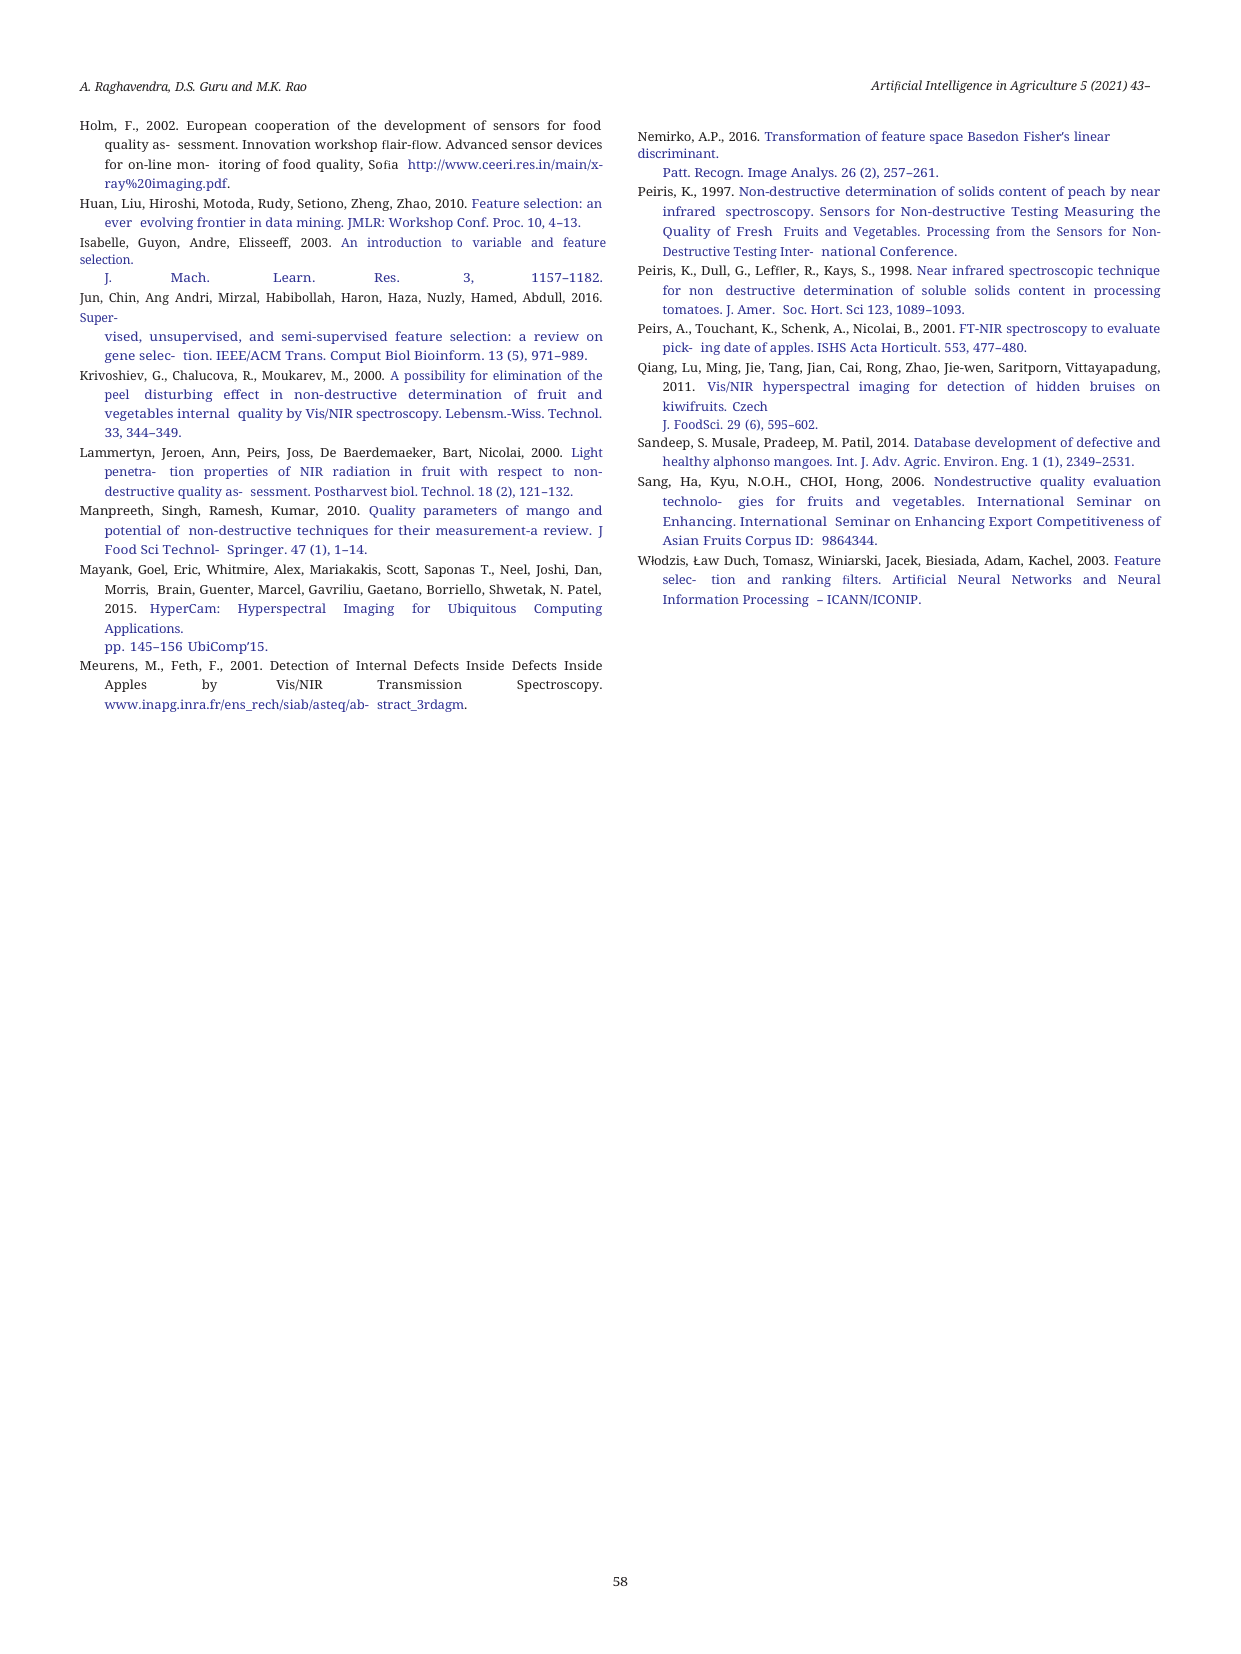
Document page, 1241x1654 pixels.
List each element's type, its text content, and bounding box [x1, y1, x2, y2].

text Nemirko, A.P., 2016. Transformation of feature space Basedon Fisher’s linear discriminant. [637, 128, 1173, 162]
text J. FoodSci. 29 (6), 595–602. [662, 418, 1173, 432]
text Sandeep, S. Musale, Pradeep, M. Patil, 2014. Database development of defective and healthy alphonso mangoes. Int. J. Adv. Agric. Environ. Eng. 1 (1), 2349–2531. [637, 434, 1161, 471]
text Qiang, Lu, Ming, Jie, Tang, Jian, Cai, Rong, Zhao, Jie-wen, Saritporn, Vittayapadung, 2011. Vis/NIR hyperspectral imaging for detection of hidden bruises on kiwifruits. Czech [637, 359, 1161, 415]
text Holm, F., 2002. European cooperation of the development of sensors for food quality as- sessment. Innovation workshop flair-flow. Advanced sensor devices for on-line mon- itoring of food quality, Sofia http://www.ceeri.res.in/main/x-ray%20imaging.pdf. [79, 117, 603, 193]
text Lammertyn, Jeroen, Ann, Peirs, Joss, De Baerdemaeker, Bart, Nicolai, 2000. Light penetra- tion properties of NIR radiation in fruit with respect to non-destructive quality as- sessment. Postharvest biol. Technol. 18 (2), 121–132. [79, 444, 603, 500]
text Krivoshiev, G., Chalucova, R., Moukarev, M., 2000. A possibility for elimination of the peel disturbing effect in non-destructive determination of fruit and vegetables internal quality by Vis/NIR spectroscopy. Lebensm.-Wiss. Technol. 33, 344–349. [79, 367, 603, 442]
text Sang, Ha, Kyu, N.O.H., CHOI, Hong, 2006. Nondestructive quality evaluation technolo- gies for fruits and vegetables. International Seminar on Enhancing. International Seminar on Enhancing Export Competitiveness of Asian Fruits Corpus ID: 9864344. [637, 473, 1161, 549]
text Meurens, M., Feth, F., 2001. Detection of Internal Defects Inside Defects Inside Apples by Vis/NIR Transmission Spectroscopy. www.inapg.inra.fr/ens_rech/siab/asteq/ab- stract_3rdagm. [79, 657, 603, 713]
text J. Mach. Learn. Res. 3, 1157–1182. Jun, Chin, Ang Andri, Mirzal, Habibollah, Haron, Haza, Nuzly, Hamed, Abdull, 2016. Super- [79, 269, 603, 326]
text Mayank, Goel, Eric, Whitmire, Alex, Mariakakis, Scott, Saponas T., Neel, Joshi, Dan, Morris, Brain, Guenter, Marcel, Gavriliu, Gaetano, Borriello, Shwetak, N. Patel, 2015. HyperCam: Hyperspectral Imaging for Ubiquitous Computing Applications. [79, 561, 603, 637]
text Manpreeth, Singh, Ramesh, Kumar, 2010. Quality parameters of mango and potential of non-destructive techniques for their measurement-a review. J Food Sci Technol- Springer. 47 (1), 1–14. [79, 502, 603, 558]
text Włodzis, Ław Duch, Tomasz, Winiarski, Jacek, Biesiada, Adam, Kachel, 2003. Feature selec- tion and ranking filters. Artificial Neural Networks and Neural Information Processing – ICANN/ICONIP. [637, 552, 1161, 608]
text Peiris, K., Dull, G., Leffler, R., Kays, S., 1998. Near infrared spectroscopic technique for non destructive determination of soluble solids content in processing tomatoes. J. Amer. Soc. Hort. Sci 123, 1089–1093. [637, 262, 1161, 318]
text Isabelle, Guyon, Andre, Elisseeff, 2003. An introduction to variable and feature selection. [79, 234, 607, 268]
text pp. 145–156 UbiComp’15. [104, 640, 607, 654]
text Peiris, K., 1997. Non-destructive determination of solids content of peach by near infrared spectroscopy. Sensors for Non-destructive Testing Measuring the Quality of Fresh Fruits and Vegetables. Processing from the Sensors for Non-Destructive Testing Inter- national Conference. [637, 183, 1161, 260]
text vised, unsupervised, and semi-supervised feature selection: a review on gene selec- tion. IEEE/ACM Trans. Comput Biol Bioinform. 13 (5), 971–989. [104, 328, 603, 364]
text Peirs, A., Touchant, K., Schenk, A., Nicolai, B., 2001. FT-NIR spectroscopy to evaluate pick- ing date of apples. ISHS Acta Horticult. 553, 477–480. [637, 320, 1161, 356]
text Huan, Liu, Hiroshi, Motoda, Rudy, Setiono, Zheng, Zhao, 2010. Feature selection: an ever evolving frontier in data mining. JMLR: Workshop Conf. Proc. 10, 4–13. [79, 195, 603, 231]
text Patt. Recogn. Image Analys. 26 (2), 257–261. [662, 164, 1173, 181]
